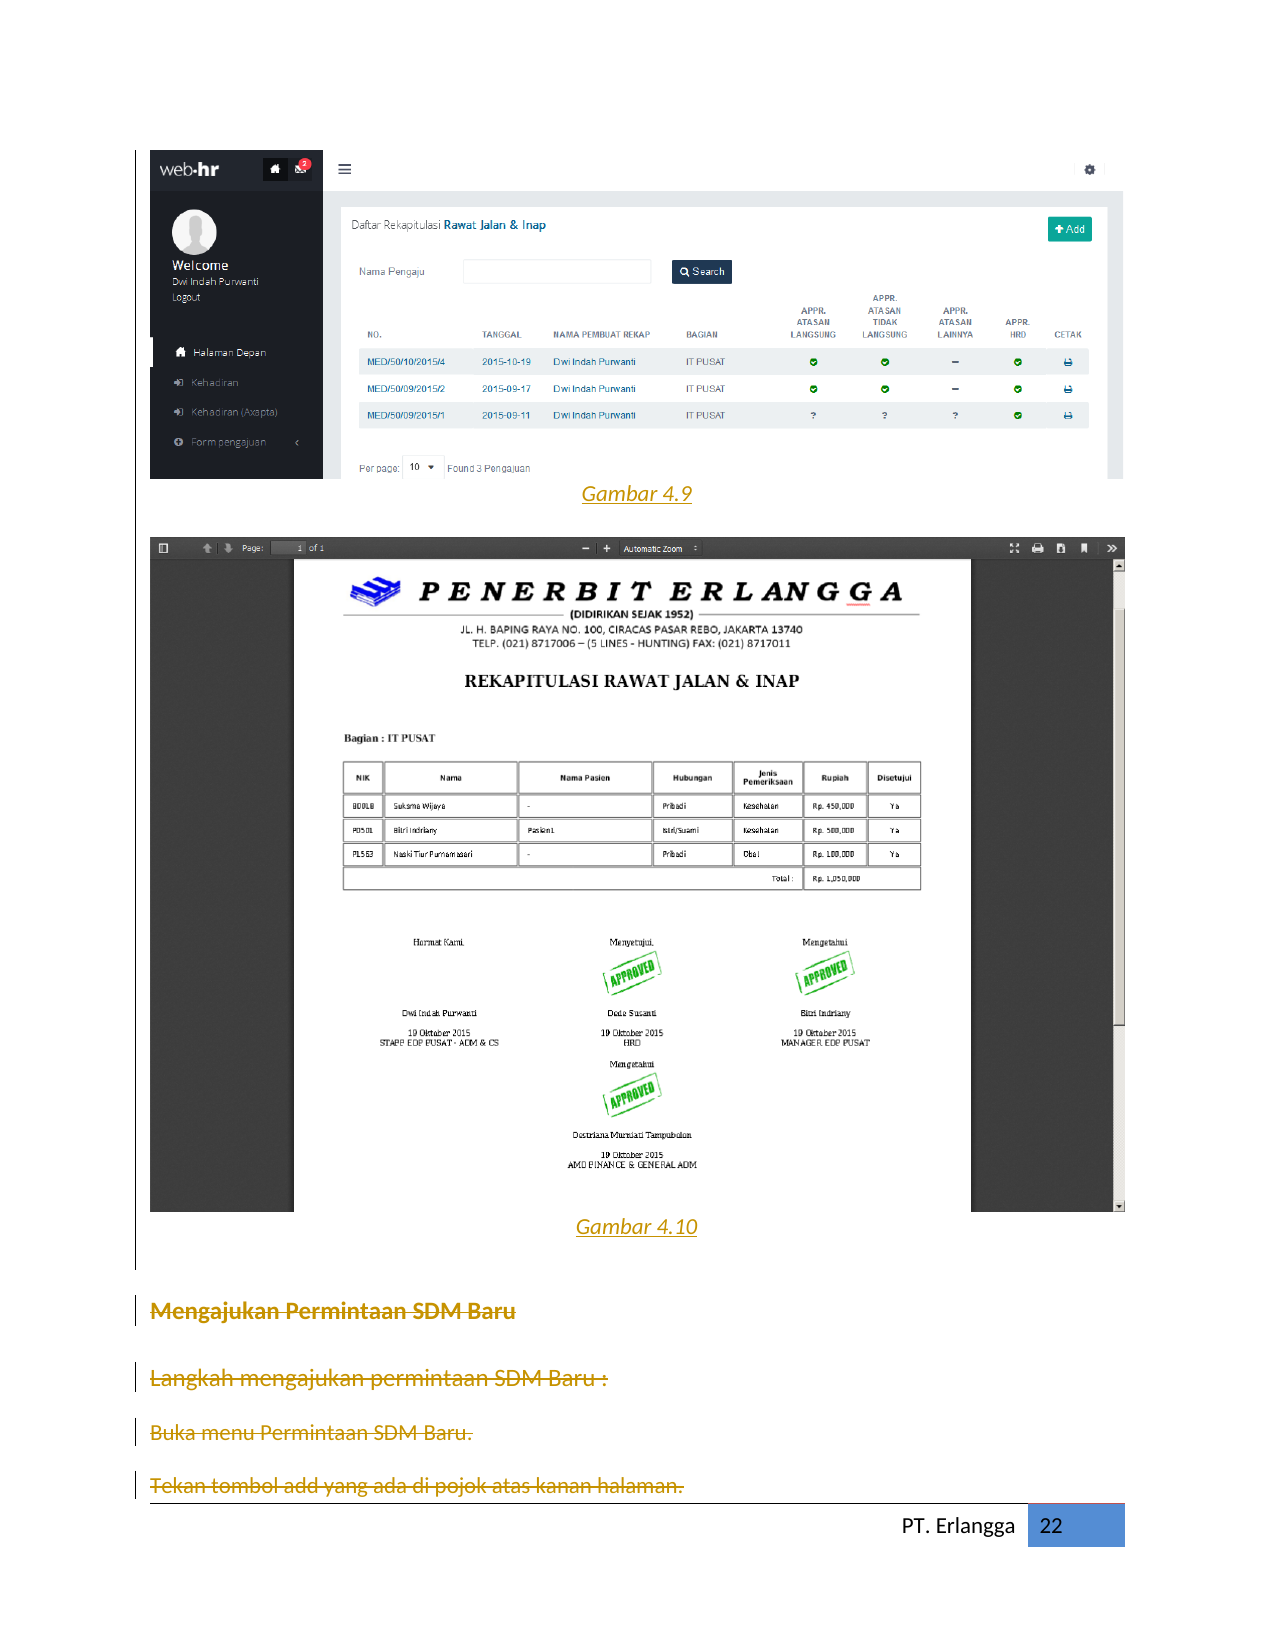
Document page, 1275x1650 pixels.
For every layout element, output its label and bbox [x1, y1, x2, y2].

picture [150, 537, 1125, 1212]
picture [150, 150, 1124, 479]
